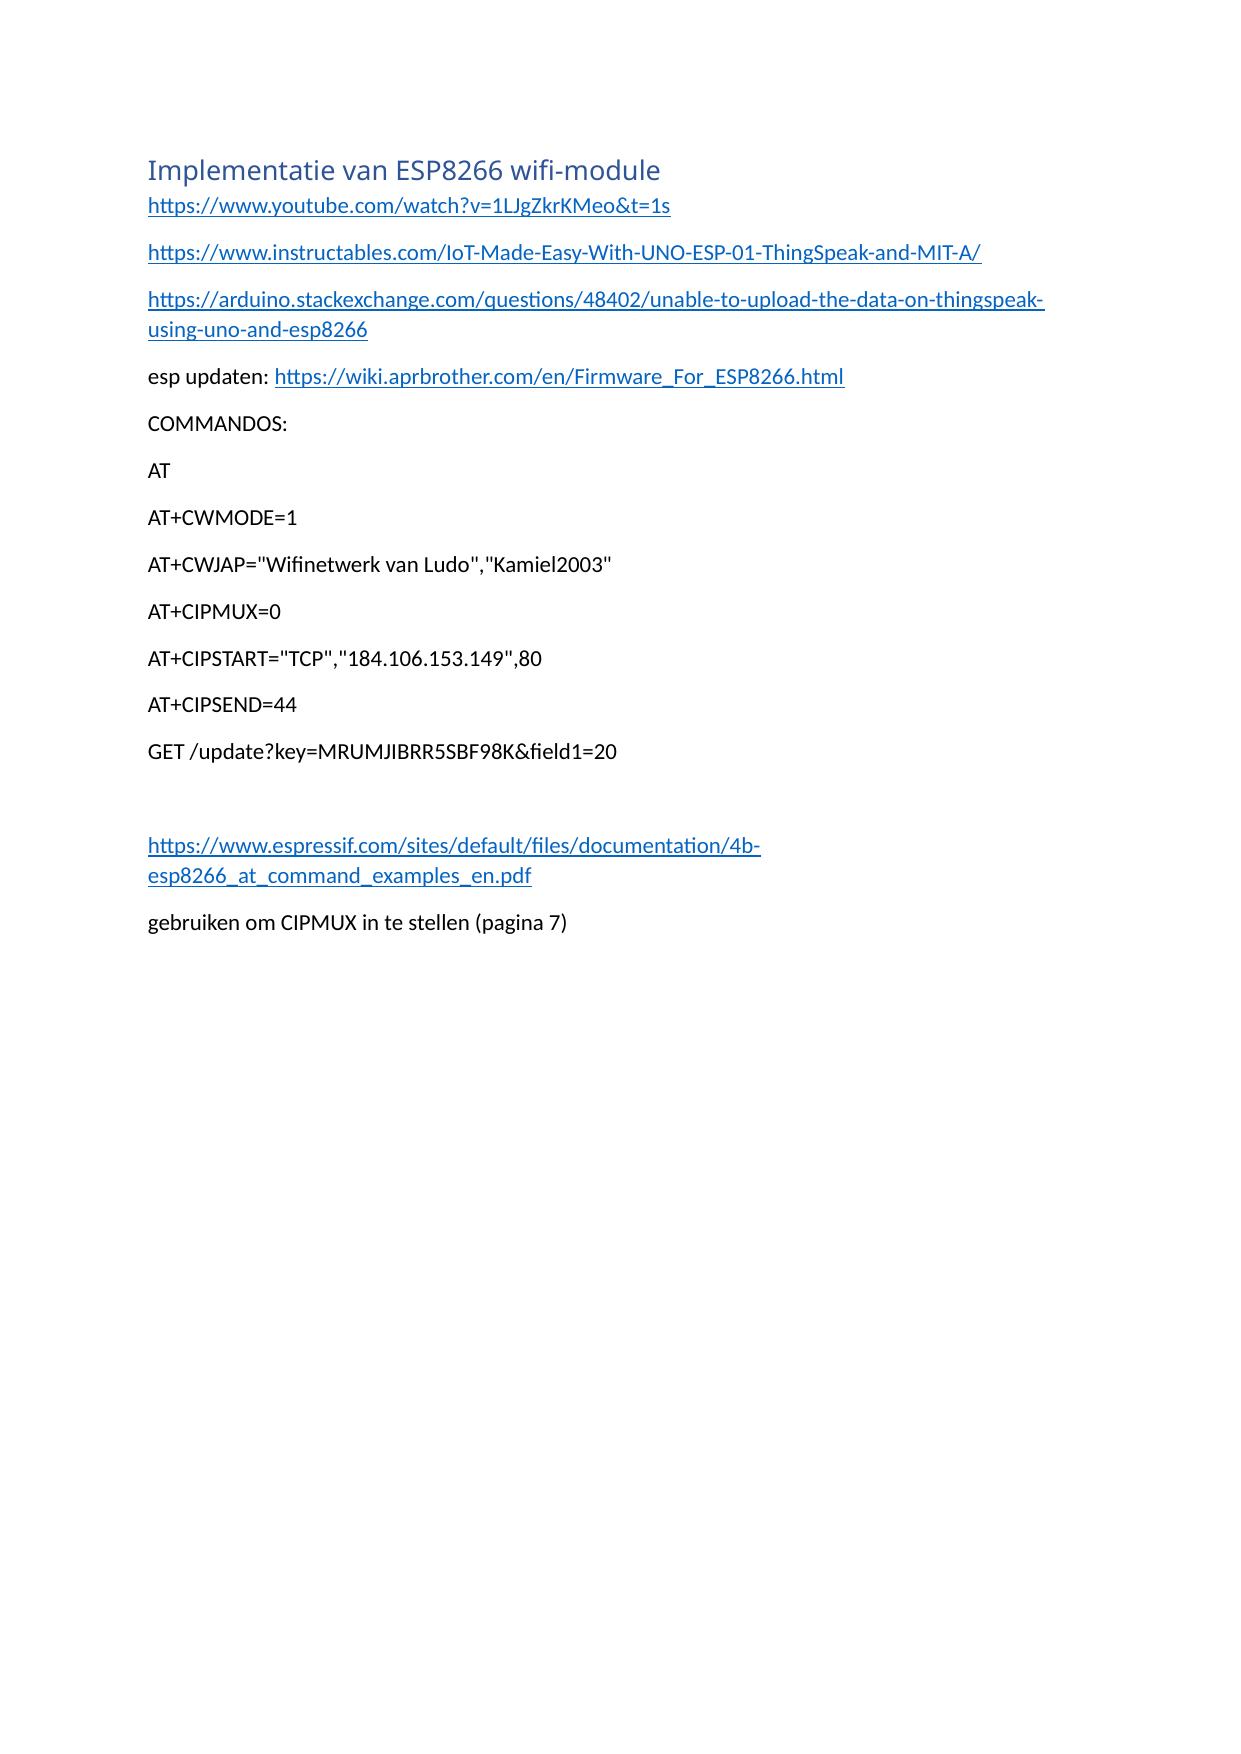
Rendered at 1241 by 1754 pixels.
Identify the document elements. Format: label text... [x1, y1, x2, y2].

text https://www.espressif.com/sites/default/files/documentation/4b-esp8266_at_command_examples_en.pdf [148, 831, 1093, 889]
text COMMANDOS: [148, 409, 1093, 437]
text esp updaten: https://wiki.aprbrother.com/en/Firmware_For_ESP8266.html [148, 362, 1093, 390]
text AT+CIPMUX=0 [148, 597, 1093, 625]
text GET /update?key=MRUMJIBRR5SBF98K&field1=20 [148, 737, 1093, 765]
text AT+CIPSEND=44 [148, 691, 1093, 718]
text https://arduino.stackexchange.com/questions/48402/unable-to-upload-the-data-on-thingspeak-using-uno-and-esp8266 [148, 285, 1093, 343]
text AT+CWJAP="Wifinetwerk van Ludo","Kamiel2003" [148, 550, 1093, 578]
text https://www.youtube.com/watch?v=1LJgZkrKMeo&t=1s [148, 192, 1093, 219]
text gebruiken om CIPMUX in te stellen (pagina 7) [148, 908, 1093, 936]
text AT [148, 456, 1093, 484]
text https://www.instructables.com/IoT-Made-Easy-With-UNO-ESP-01-ThingSpeak-and-MIT-A/ [148, 238, 1093, 266]
text AT+CIPSTART="TCP","184.106.153.149",80 [148, 644, 1093, 672]
text AT+CWMODE=1 [148, 503, 1093, 531]
subtitle Implementatie van ESP8266 wifi-module [148, 152, 1093, 189]
